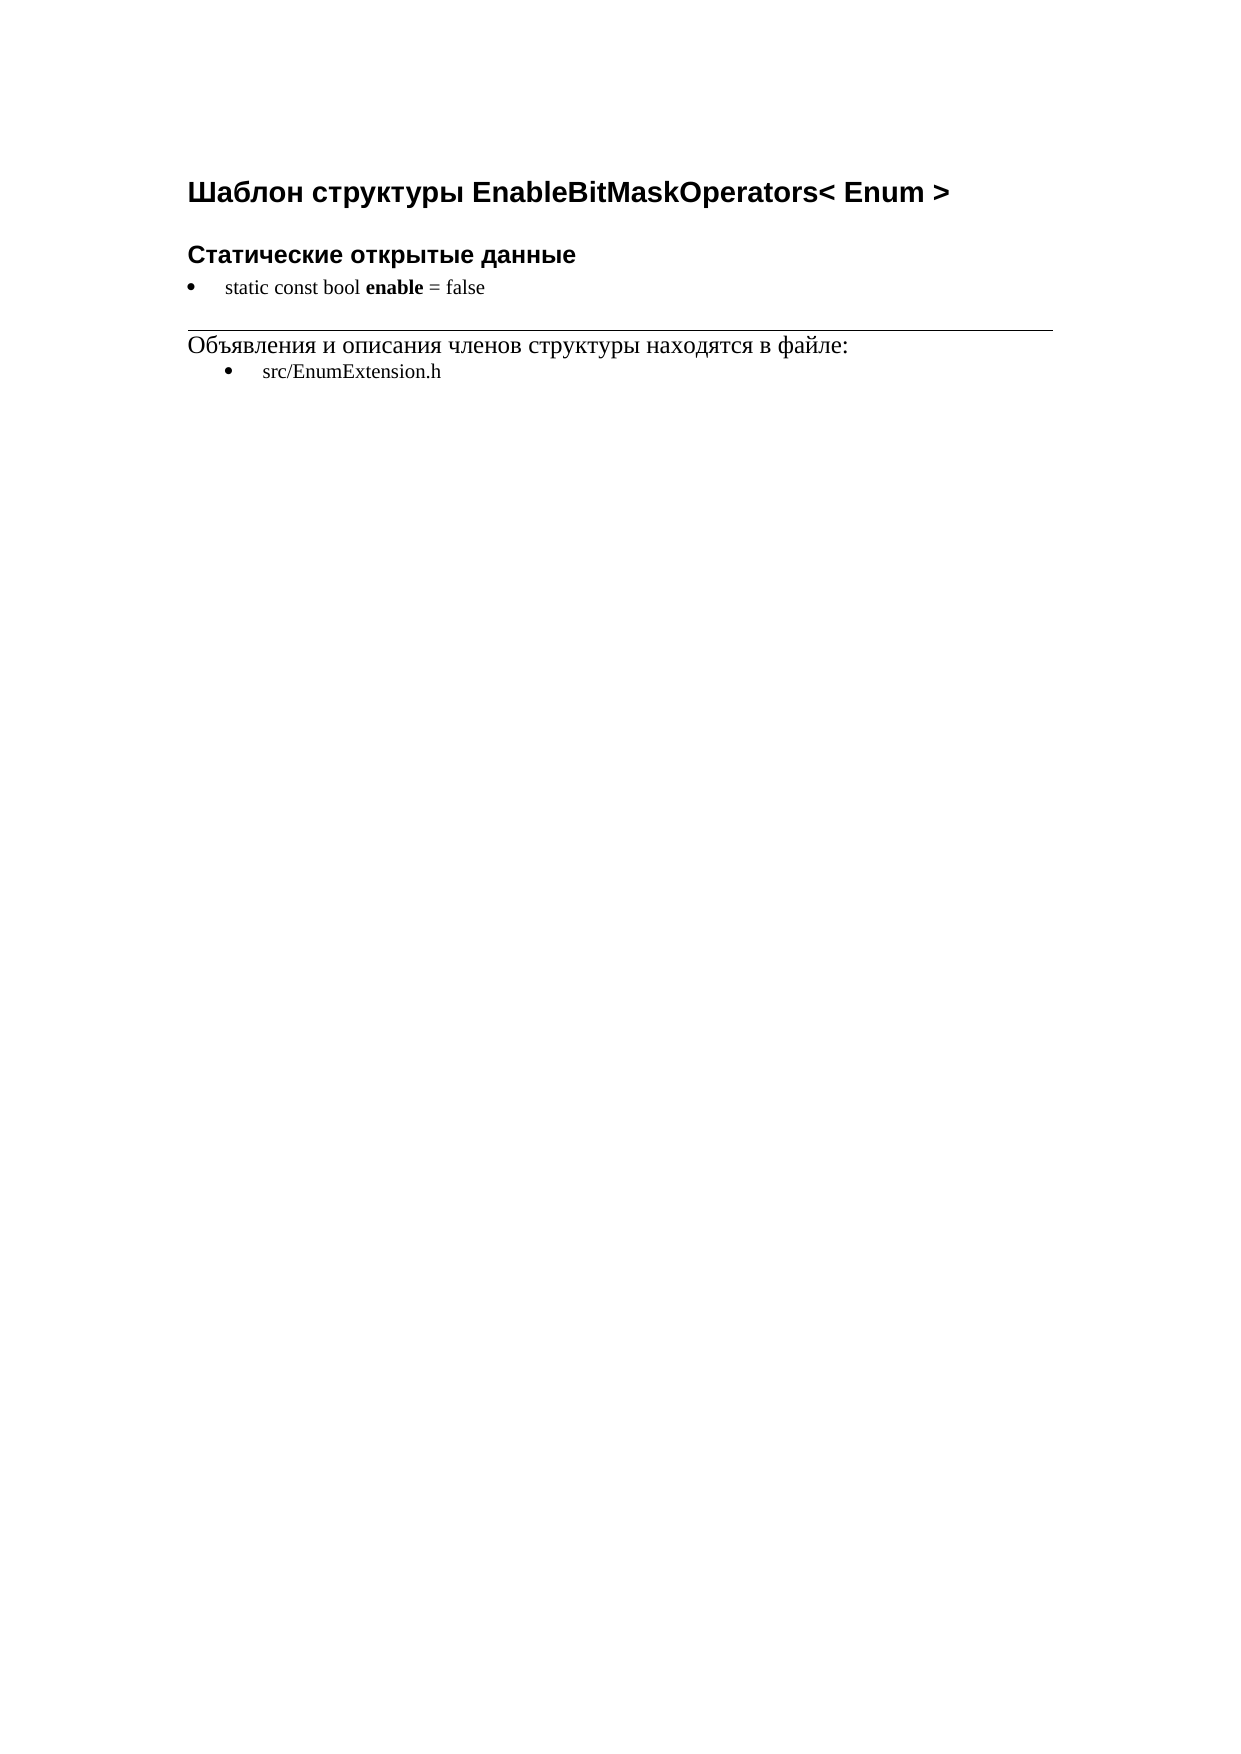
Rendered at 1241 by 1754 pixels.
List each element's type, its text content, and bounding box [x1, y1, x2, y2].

list static const bool enable = false [187, 275, 1053, 299]
subtitle Статические открытые данные [187, 240, 1053, 268]
text Объявления и описания членов структуры находятся в файле: [187, 330, 1053, 359]
list src/EnumExtension.h [225, 359, 1053, 383]
subtitle Шаблон структуры EnableBitMaskOperators< Enum > [187, 175, 1053, 208]
